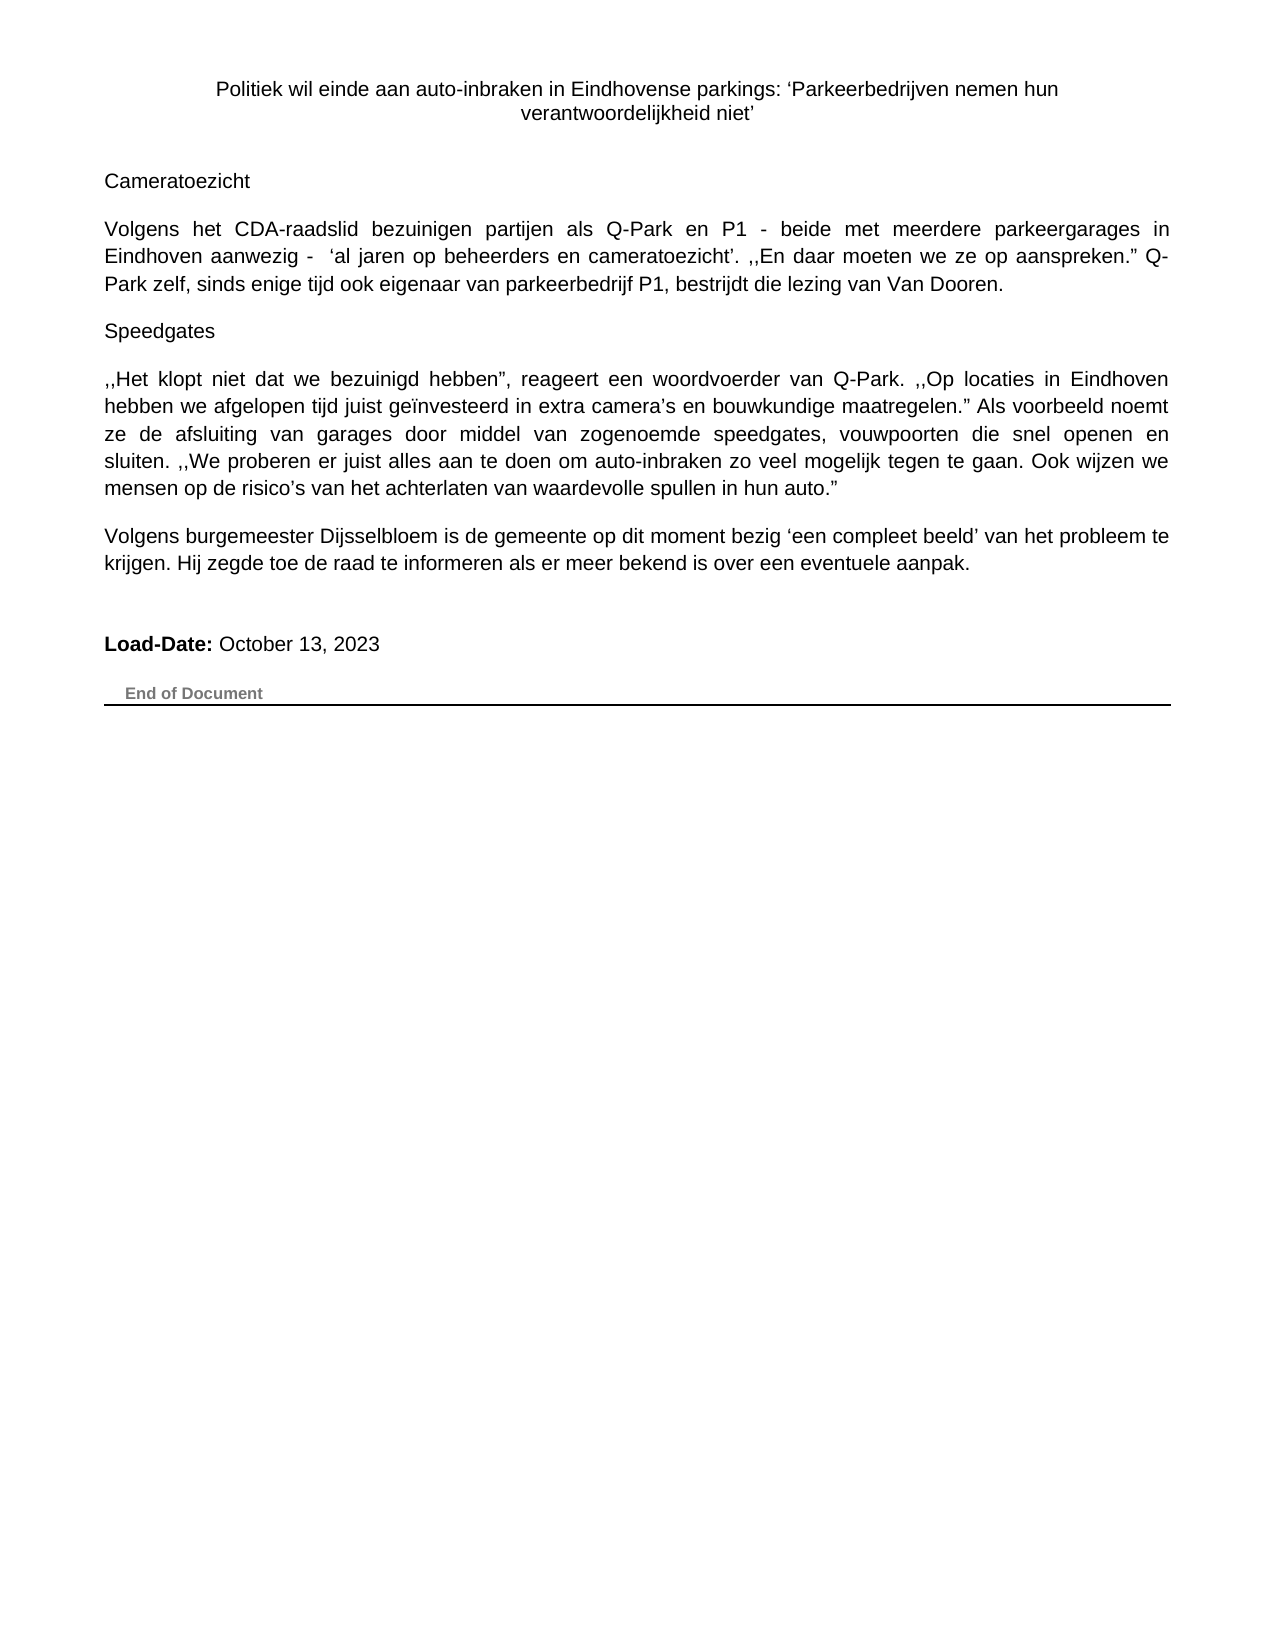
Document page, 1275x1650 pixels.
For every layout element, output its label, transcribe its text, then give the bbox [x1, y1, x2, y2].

text Volgens burgemeester Dijsselbloem is de gemeente op dit moment bezig ‘een compleet beeld’ van het probleem te krijgen. Hij zegde toe de raad te informeren als er meer bekend is over een eventuele aanpak. [104, 520, 1171, 574]
text ,,Het klopt niet dat we bezuinigd hebben”, reageert een woordvoerder van Q-Park. ,,Op locaties in Eindhoven hebben we afgelopen tijd juist geïnvesteerd in extra camera’s en bouwkundige maatregelen.” Als voorbeeld noemt ze de afsluiting van garages door middel van zogenoemde speedgates, vouwpoorten die snel openen en sluiten. ,,We proberen er juist alles aan te doen om auto-inbraken zo veel mogelijk tegen te gaan. Ook wijzen we mensen op de risico’s van het achterlaten van waardevolle spullen in hun auto.” [104, 364, 1171, 499]
text Cameratoezicht [104, 166, 1171, 193]
text Volgens het CDA-raadslid bezuinigen partijen als Q-Park en P1 - beide met meerdere parkeergarages in Eindhoven aanwezig - ‘al jaren op beheerders en cameratoezicht’. ,,En daar moeten we ze op aanspreken.” Q-Park zelf, sinds enige tijd ook eigenaar van parkeerbedrijf P1, bestrijdt die lezing van Van Dooren. [104, 214, 1171, 295]
text Load-Date: October 13, 2023 [104, 599, 1171, 655]
text Speedgates [104, 316, 1171, 343]
text End of Document [125, 684, 1171, 703]
